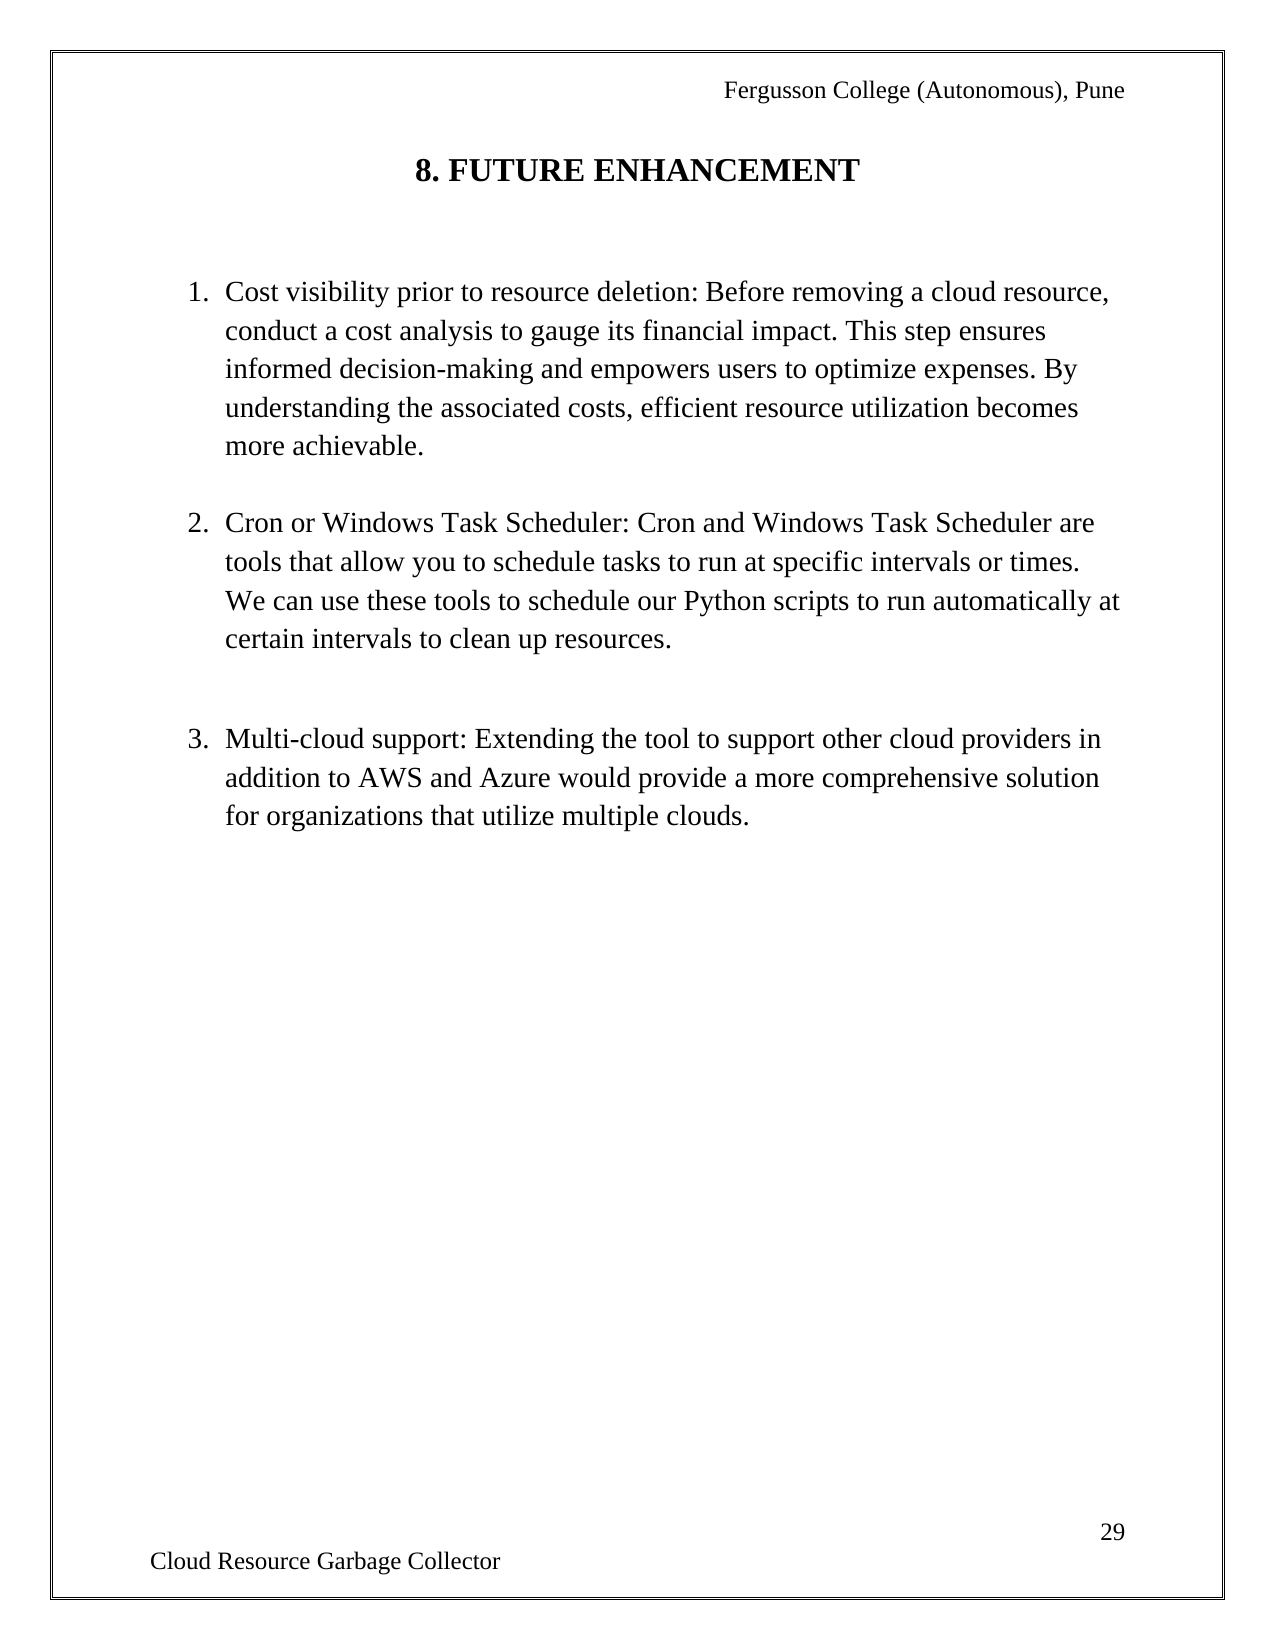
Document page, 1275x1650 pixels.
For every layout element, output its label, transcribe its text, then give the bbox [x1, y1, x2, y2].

list Cost visibility prior to resource deletion: Before removing a cloud resource, conduct a cost analysis to gauge its financial impact. This step ensures informed decision-making and empowers users to optimize expenses. By understanding the associated costs, efficient resource utilization becomes more achievable. [187, 274, 1125, 462]
text 8. FUTURE ENHANCEMENT [150, 150, 1125, 188]
list Cron or Windows Task Scheduler: Cron and Windows Task Scheduler are tools that allow you to schedule tasks to run at specific intervals or times. We can use these tools to schedule our Python scripts to run automatically at certain intervals to clean up resources. [187, 506, 1125, 655]
list Multi-cloud support: Extending the tool to support other cloud providers in addition to AWS and Azure would provide a more comprehensive solution for organizations that utilize multiple clouds. [187, 721, 1125, 832]
